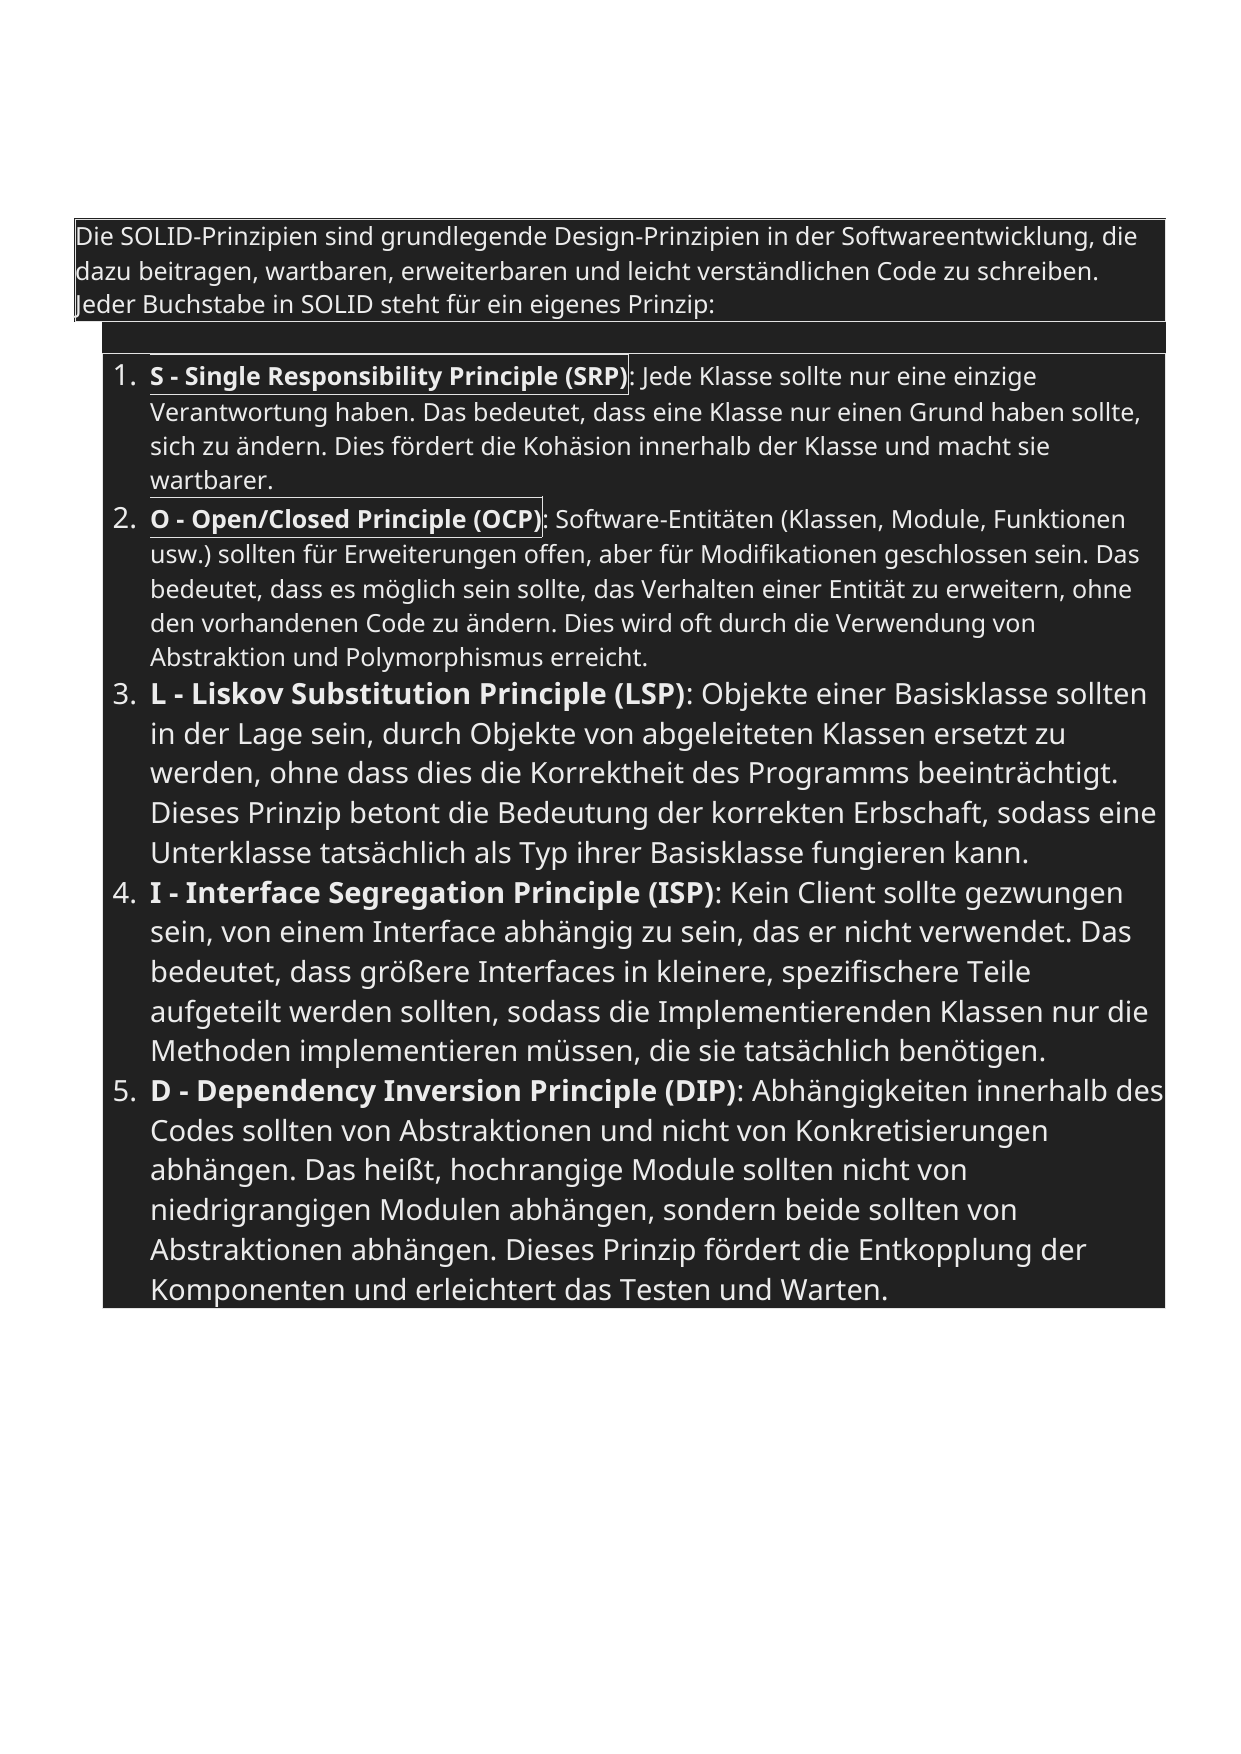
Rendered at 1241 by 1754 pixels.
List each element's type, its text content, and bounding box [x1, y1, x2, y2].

text Die SOLID-Prinzipien sind grundlegende Design-Prinzipien in der Softwareentwicklung, die dazu beitragen, wartbaren, erweiterbaren und leicht verständlichen Code zu schreiben. Jeder Buchstabe in SOLID steht für ein eigenes Prinzip: [76, 220, 1165, 321]
list D - Dependency Inversion Principle (DIP): Abhängigkeiten innerhalb des Codes sollten von Abstraktionen und nicht von Konkretisierungen abhängen. Das heißt, hochrangige Module sollten nicht von niedrigrangigen Modulen abhängen, sondern beide sollten von Abstraktionen abhängen. Dieses Prinzip fördert die Entkopplung der Komponenten und erleichtert das Testen und Warten. [103, 1070, 1165, 1308]
list L - Liskov Substitution Principle (LSP): Objekte einer Basisklasse sollten in der Lage sein, durch Objekte von abgeleiteten Klassen ersetzt zu werden, ohne dass dies die Korrektheit des Programms beeinträchtigt. Dieses Prinzip betont die Bedeutung der korrekten Erbschaft, sodass eine Unterklasse tatsächlich als Typ ihrer Basisklasse fungieren kann. [103, 673, 1165, 871]
list O - Open/Closed Principle (OCP): Software-Entitäten (Klassen, Module, Funktionen usw.) sollten für Erweiterungen offen, aber für Modifikationen geschlossen sein. Das bedeutet, dass es möglich sein sollte, das Verhalten einer Entität zu erweitern, ohne den vorhandenen Code zu ändern. Dies wird oft durch die Verwendung von Abstraktion und Polymorphismus erreicht. [103, 496, 1165, 673]
list I - Interface Segregation Principle (ISP): Kein Client sollte gezwungen sein, von einem Interface abhängig zu sein, das er nicht verwendet. Das bedeutet, dass größere Interfaces in kleinere, spezifischere Teile aufgeteilt werden sollten, sodass die Implementierenden Klassen nur die Methoden implementieren müssen, die sie tatsächlich benötigen. [103, 871, 1165, 1070]
list S - Single Responsibility Principle (SRP): Jede Klasse sollte nur eine einzige Verantwortung haben. Das bedeutet, dass eine Klasse nur einen Grund haben sollte, sich zu ändern. Dies fördert die Kohäsion innerhalb der Klasse und macht sie wartbarer. [103, 354, 1165, 496]
